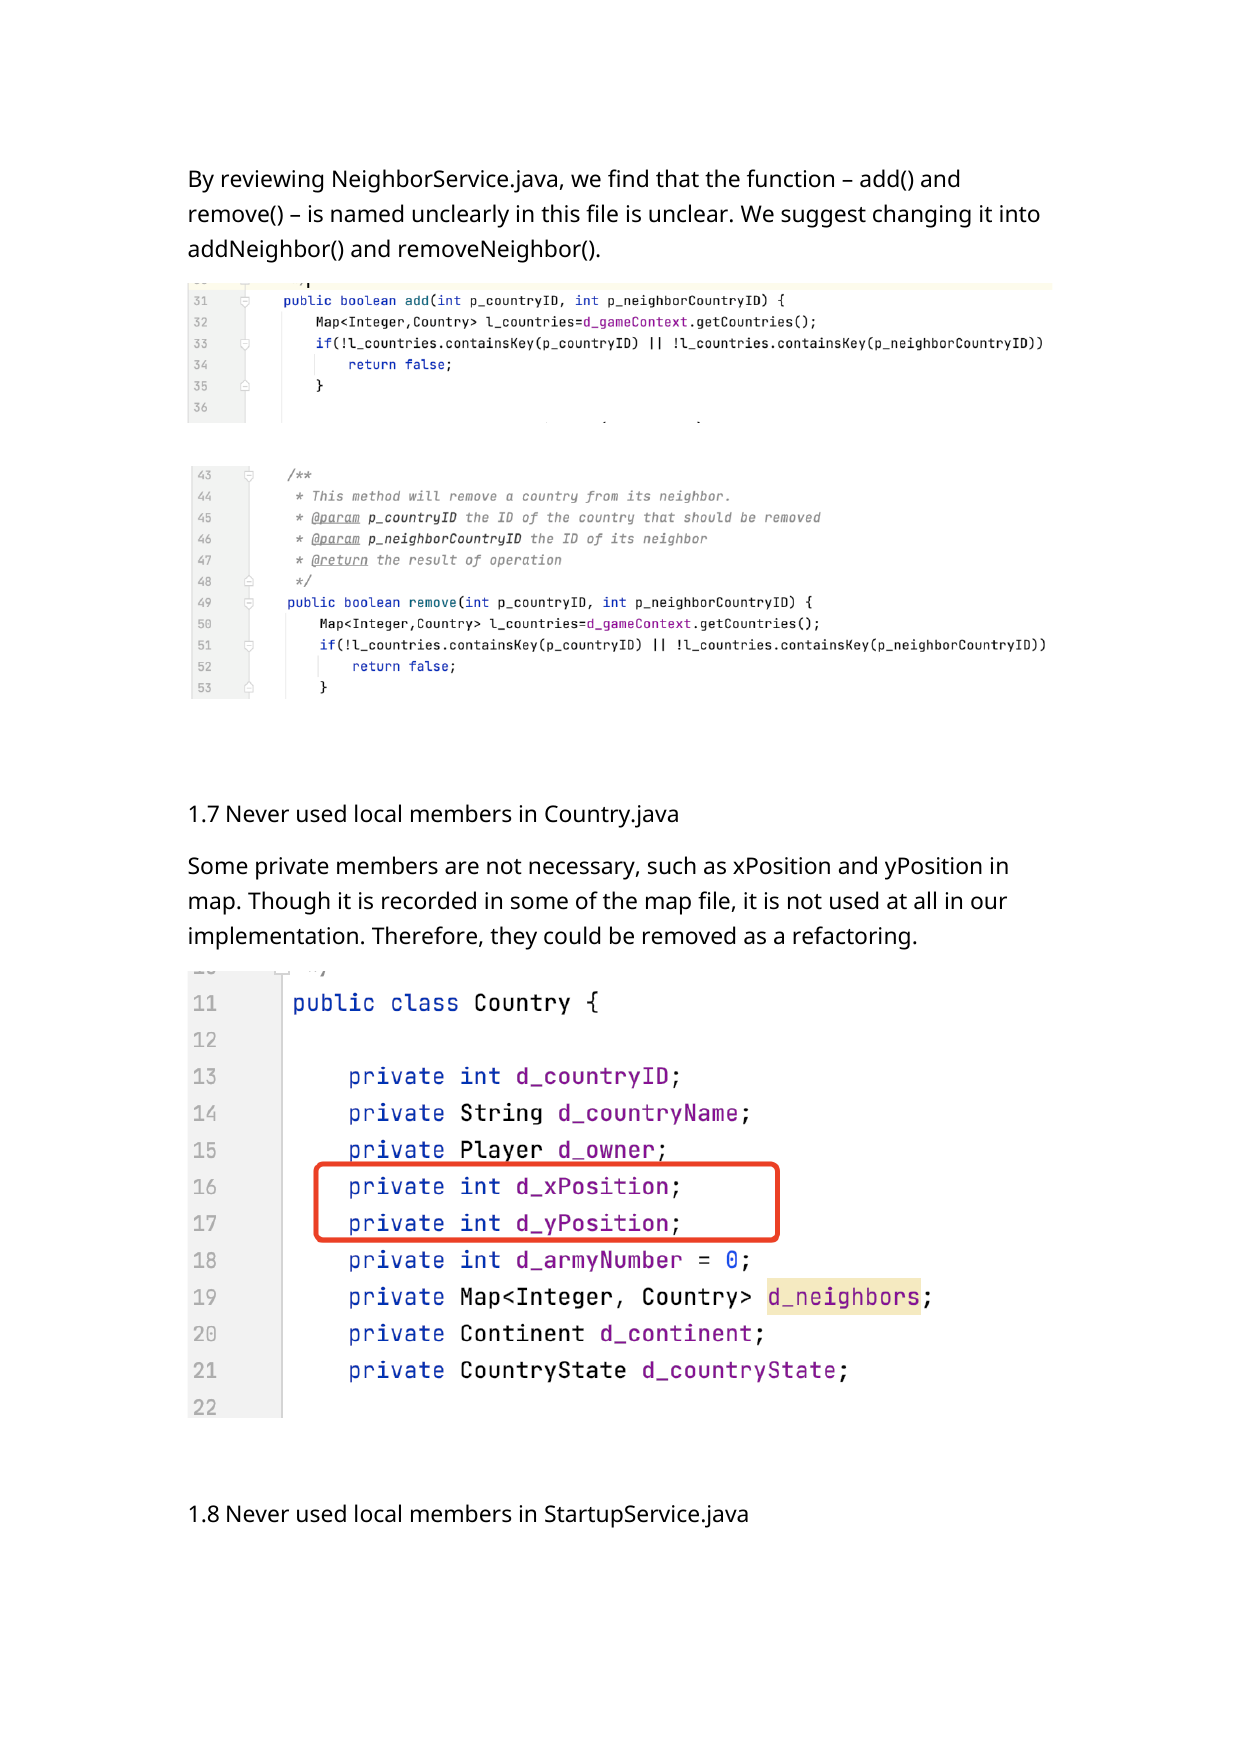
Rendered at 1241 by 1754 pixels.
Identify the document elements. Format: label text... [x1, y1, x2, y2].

picture [187, 283, 1053, 423]
list Never used local members in StartupService.java [187, 1497, 1053, 1529]
list Never used local members in Country.java [187, 798, 1053, 830]
text By reviewing NeighborService.java, we find that the function – add() and remove() – is named unclearly in this file is unclear. We suggest changing it into addNeighbor() and removeNeighbor(). [187, 162, 1053, 264]
text Some private members are not necessary, such as xPosition and yPosition in map. Though it is recorded in some of the map file, it is not used at all in our implementation. Therefore, they could be removed as a refactoring. [187, 849, 1053, 952]
picture [187, 971, 1053, 1418]
picture [187, 466, 1053, 699]
